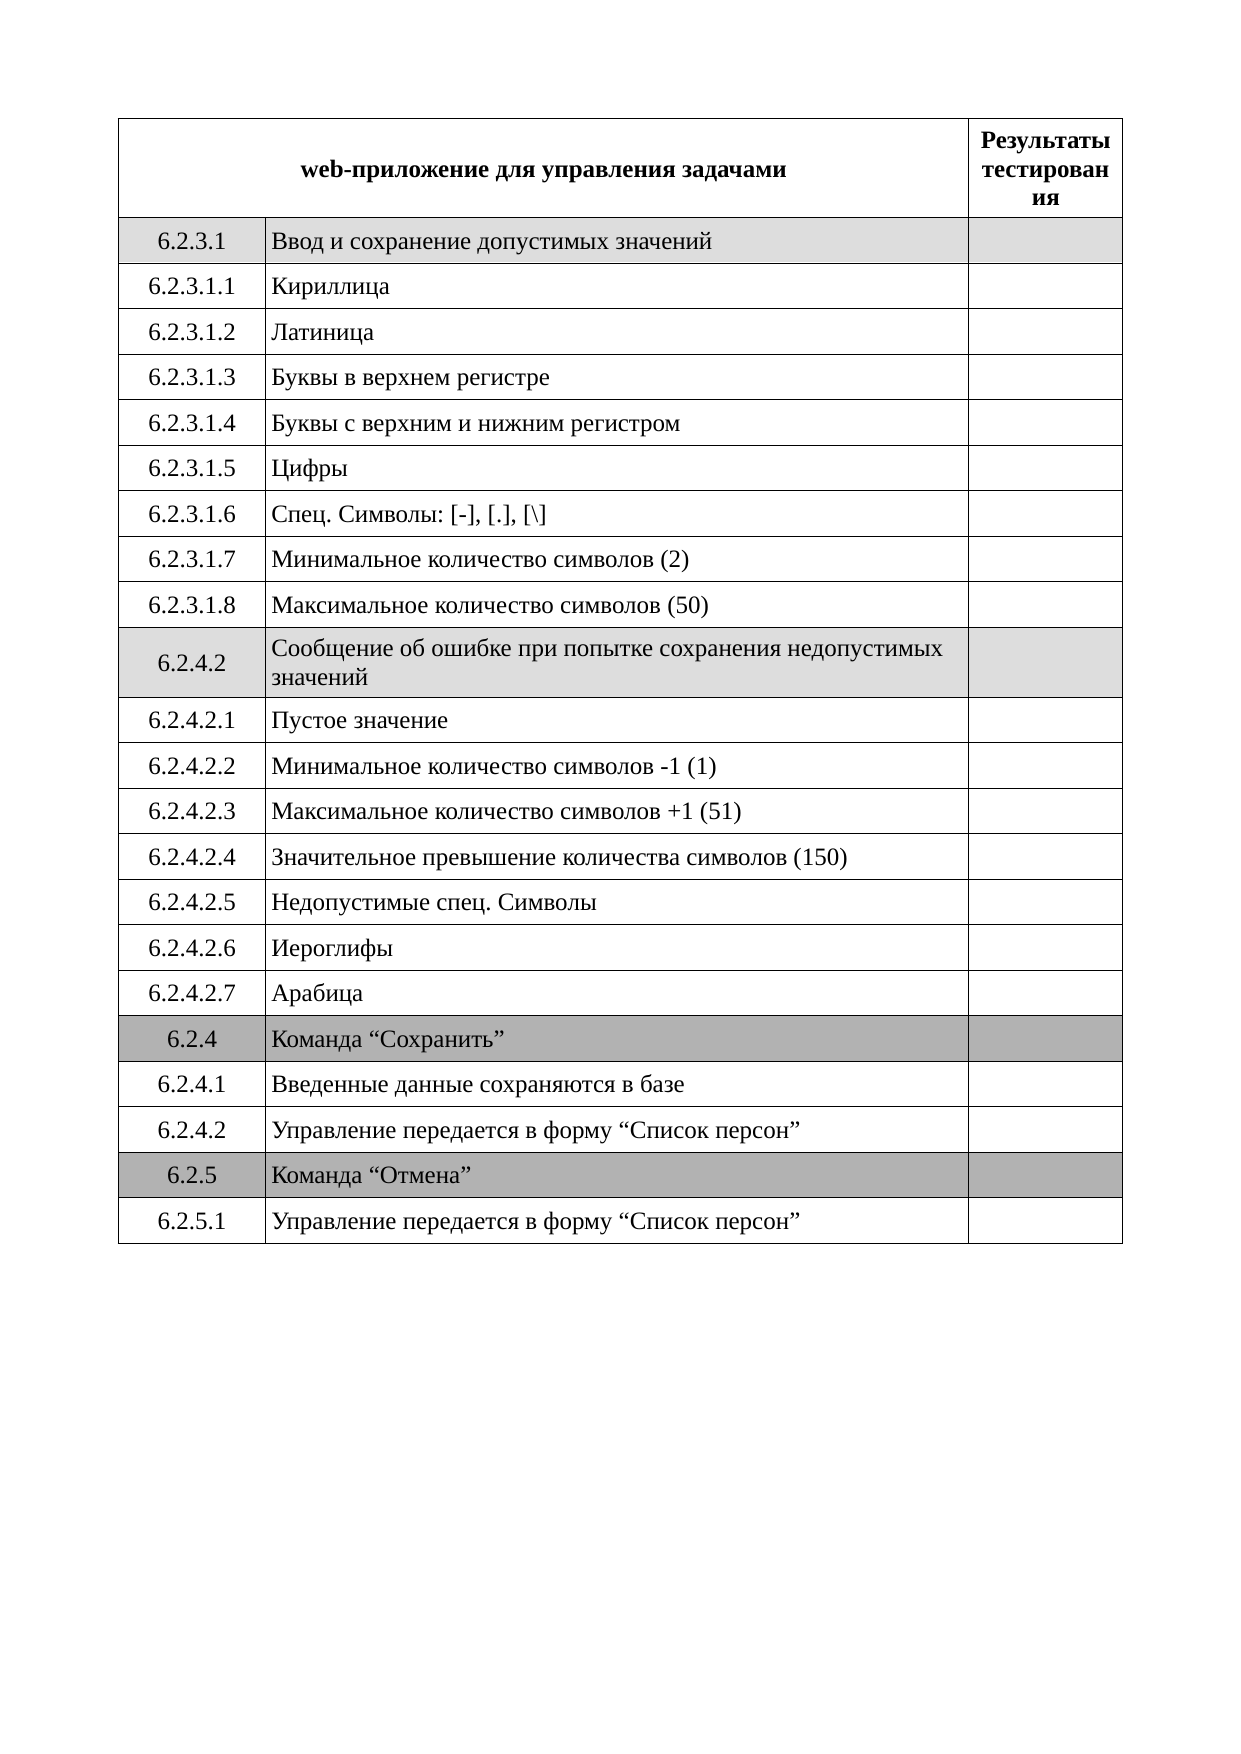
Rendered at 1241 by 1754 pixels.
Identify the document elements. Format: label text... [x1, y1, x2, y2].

table_cell 6.2.3.1.7 [119, 537, 265, 581]
table_cell [969, 400, 1122, 444]
table_cell 6.2.5.1 [119, 1198, 265, 1243]
table_cell [969, 355, 1122, 399]
table_cell [969, 537, 1122, 581]
table_cell Команда “Сохранить” [266, 1016, 968, 1061]
table_cell 6.2.4.2.1 [119, 698, 265, 742]
table_cell Сообщение об ошибке при попытке сохранения недопустимых значений [266, 628, 968, 697]
table_cell 6.2.3.1.1 [119, 264, 265, 308]
table_cell Латиница [266, 309, 968, 353]
table_cell 6.2.4.2.4 [119, 834, 265, 879]
table_cell Буквы в верхнем регистре [266, 355, 968, 399]
table_cell 6.2.4.2 [119, 1107, 265, 1152]
table_cell Команда “Отмена” [266, 1153, 968, 1197]
table_cell 6.2.4.1 [119, 1062, 265, 1106]
table_cell [969, 1016, 1122, 1061]
table_cell Максимальное количество символов +1 (51) [266, 789, 968, 833]
table_cell Пустое значение [266, 698, 968, 742]
table_cell Максимальное количество символов (50) [266, 582, 968, 627]
table_cell [969, 789, 1122, 833]
table_cell [969, 971, 1122, 1015]
table_cell 6.2.4.2.2 [119, 743, 265, 788]
table_cell 6.2.4.2 [119, 628, 265, 697]
table_cell 6.2.5 [119, 1153, 265, 1197]
table_cell [969, 582, 1122, 627]
table_header Результаты тестирования [969, 119, 1122, 217]
table_header web-приложение для управления задачами [119, 119, 968, 217]
table_cell [969, 1062, 1122, 1106]
table_cell 6.2.3.1.5 [119, 446, 265, 490]
table_cell [969, 1153, 1122, 1197]
table_cell 6.2.3.1 [119, 218, 265, 262]
table_cell 6.2.4.2.6 [119, 925, 265, 970]
table_cell [969, 698, 1122, 742]
table_cell 6.2.3.1.2 [119, 309, 265, 353]
table_cell Значительное превышение количества символов (150) [266, 834, 968, 879]
table_cell 6.2.3.1.3 [119, 355, 265, 399]
table_cell [969, 628, 1122, 697]
table_cell [969, 491, 1122, 536]
table_cell Буквы с верхним и нижним регистром [266, 400, 968, 444]
table_cell [969, 834, 1122, 879]
table_cell Спец. Символы: [-], [.], [\] [266, 491, 968, 536]
table_cell Кириллица [266, 264, 968, 308]
table_cell Управление передается в форму “Список персон” [266, 1198, 968, 1243]
table_cell Управление передается в форму “Список персон” [266, 1107, 968, 1152]
table_cell Ввод и сохранение допустимых значений [266, 218, 968, 262]
table_cell 6.2.3.1.8 [119, 582, 265, 627]
table_cell Недопустимые спец. Символы [266, 880, 968, 924]
table_cell [969, 309, 1122, 353]
table_cell [969, 1198, 1122, 1243]
table_cell [969, 218, 1122, 262]
table_cell 6.2.4.2.5 [119, 880, 265, 924]
table_cell 6.2.4.2.7 [119, 971, 265, 1015]
table_cell [969, 446, 1122, 490]
table_cell Минимальное количество символов (2) [266, 537, 968, 581]
table_cell [969, 743, 1122, 788]
table_cell Минимальное количество символов -1 (1) [266, 743, 968, 788]
table_cell [969, 1107, 1122, 1152]
table_cell Цифры [266, 446, 968, 490]
table_cell Введенные данные сохраняются в базе [266, 1062, 968, 1106]
table_cell Иероглифы [266, 925, 968, 970]
table_cell Арабица [266, 971, 968, 1015]
table_cell 6.2.3.1.4 [119, 400, 265, 444]
table_cell 6.2.4 [119, 1016, 265, 1061]
table_cell [969, 880, 1122, 924]
table_cell 6.2.4.2.3 [119, 789, 265, 833]
table_cell 6.2.3.1.6 [119, 491, 265, 536]
table_cell [969, 925, 1122, 970]
table_cell [969, 264, 1122, 308]
